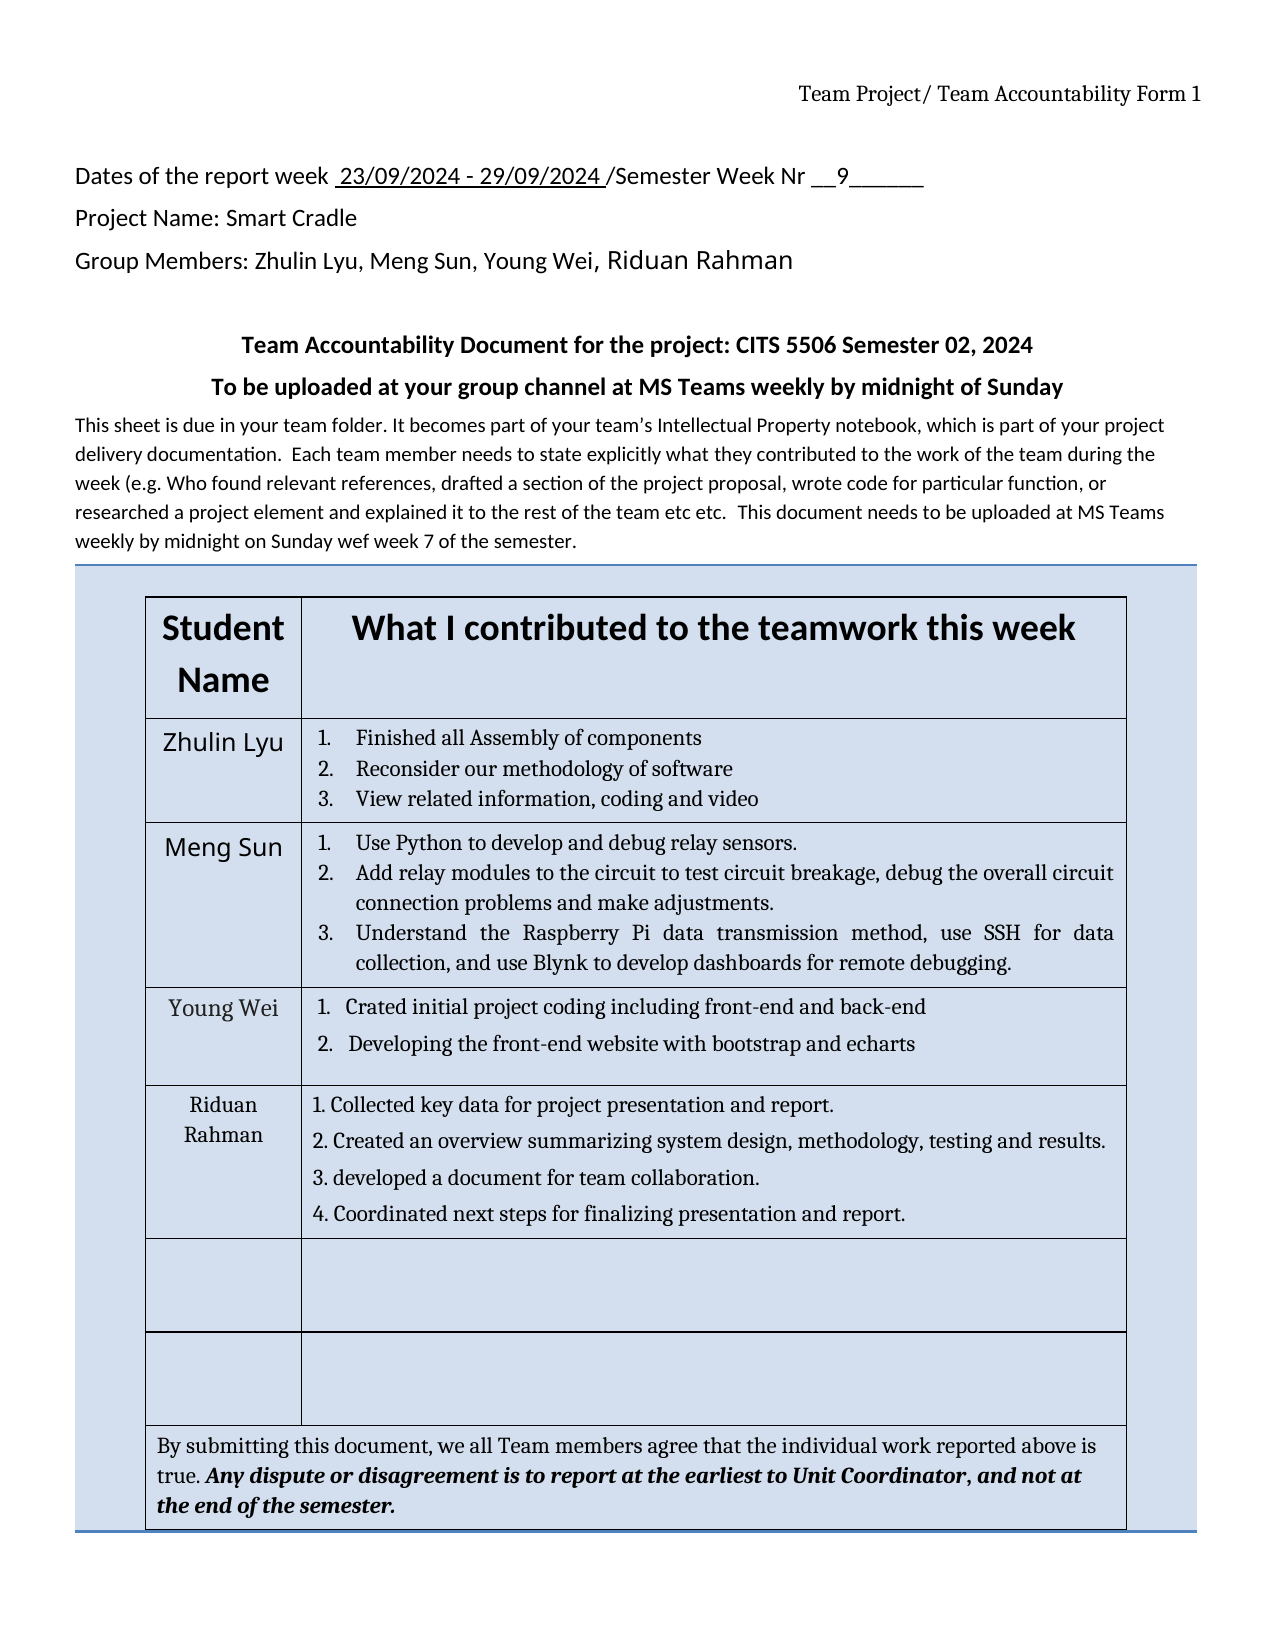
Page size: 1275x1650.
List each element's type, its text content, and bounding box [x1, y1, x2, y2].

text To be uploaded at your group channel at MS Teams weekly by midnight of Sunday [75, 371, 1200, 401]
text This sheet is due in your team folder. It becomes part of your team’s Intellectual Property notebook, which is part of your project delivery documentation. Each team member needs to state explicitly what they contributed to the work of the team during the week (e.g. Who found relevant references, drafted a section of the project proposal, wrote code for particular function, or researched a project element and explained it to the rest of the team etc etc. This document needs to be uploaded at MS Teams weekly by midnight on Sunday wef week 7 of the semester. [75, 412, 1200, 554]
table_header [75, 566, 1197, 1530]
text Group Members: Zhulin Lyu, Meng Sun, Young Wei, Riduan Rahman [75, 243, 1200, 277]
text Project Name: Smart Cradle [75, 202, 1200, 232]
text Team Accountability Document for the project: CITS 5506 Semester 02, 2024 [75, 329, 1200, 360]
text Dates of the report week 23/09/2024 - 29/09/2024 /Semester Week Nr __9______ [75, 160, 1200, 191]
